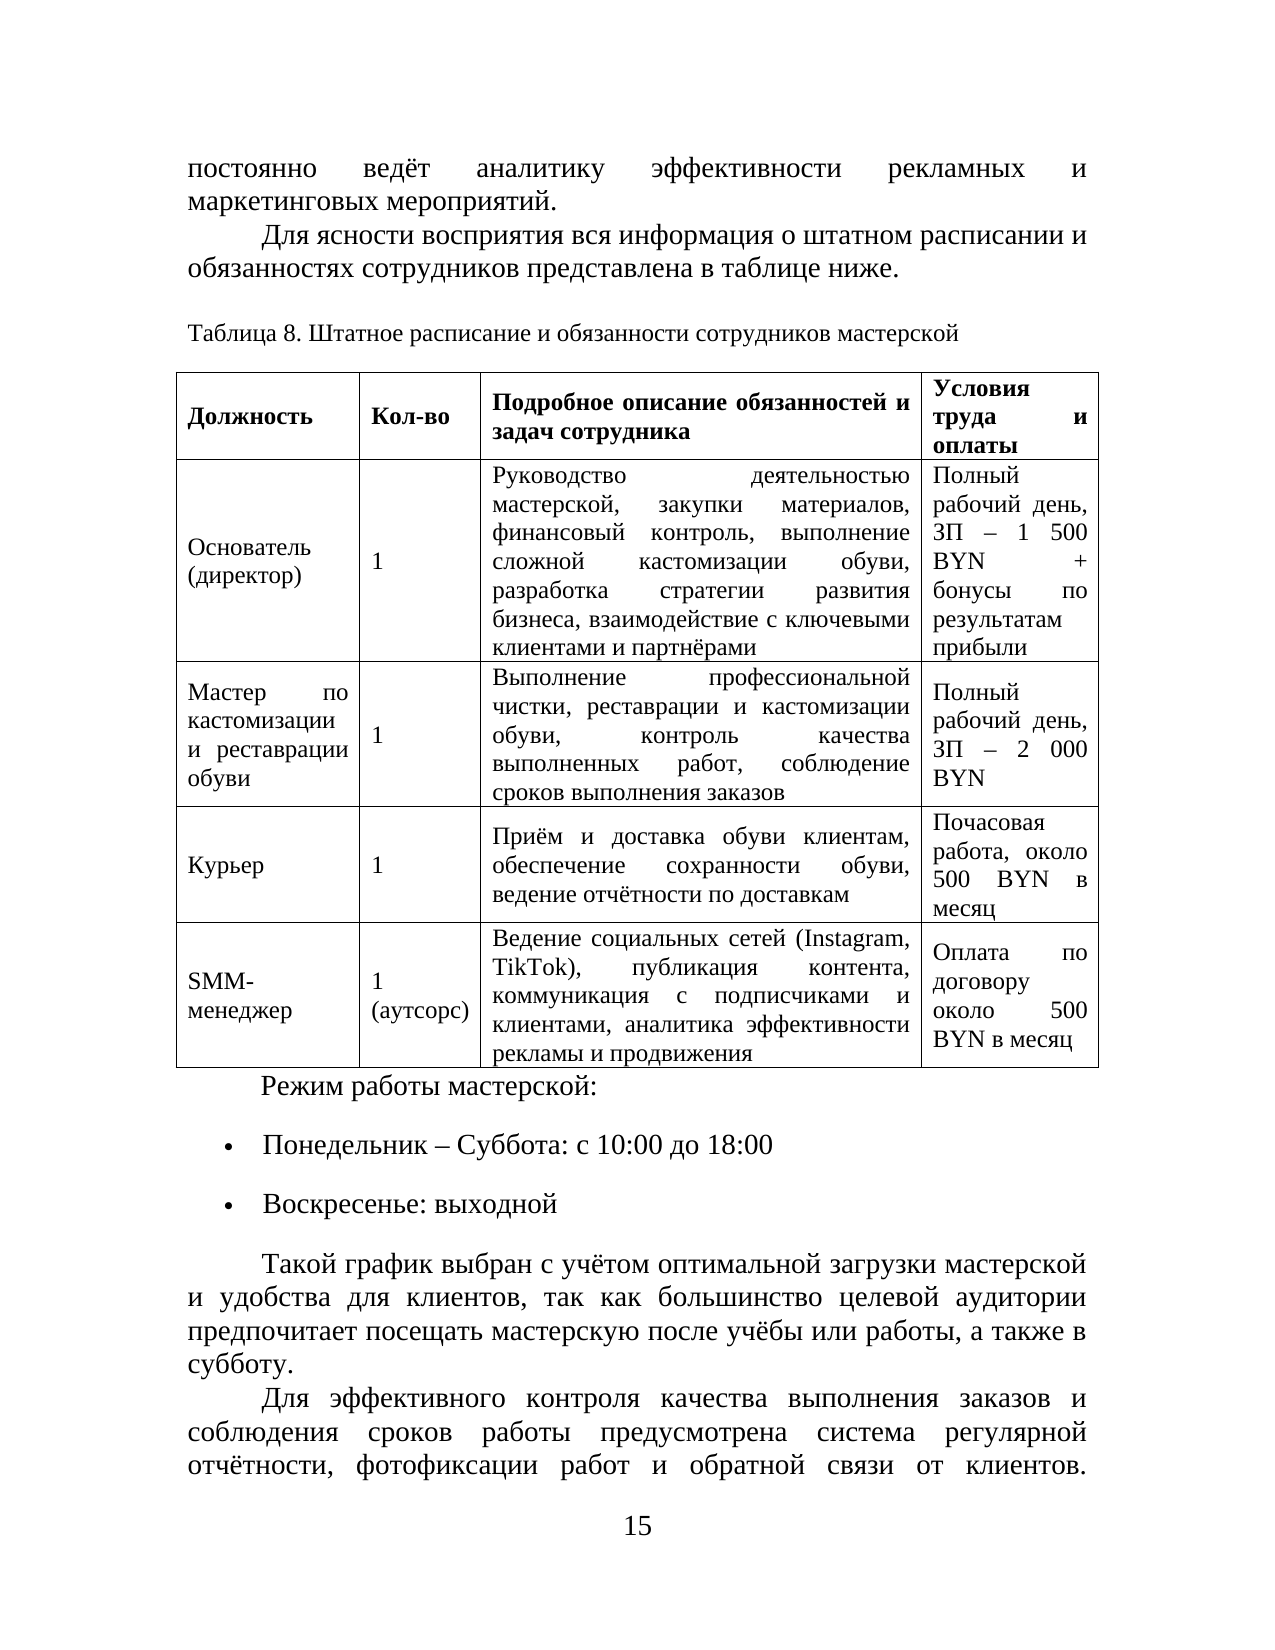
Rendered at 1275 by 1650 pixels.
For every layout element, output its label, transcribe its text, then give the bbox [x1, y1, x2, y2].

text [187, 150, 1087, 217]
table_header Кол-во [360, 373, 480, 459]
table_cell Полный рабочий день, ЗП – 1 500 BYN + бонусы по результатам прибыли [922, 460, 1098, 661]
list Воскресенье: выходной [225, 1187, 1087, 1220]
text Режим работы мастерской: [187, 1068, 1087, 1101]
table_cell Руководство деятельностью мастерской, закупки материалов, финансовый контроль, выполнение сложной кастомизации обуви, разработка стратегии развития бизнеса, взаимодействие с ключевыми клиентами и партнёрами [481, 460, 921, 661]
table_cell Основатель (директор) [177, 460, 359, 661]
table_cell 1 [360, 662, 480, 806]
table_cell SMM-менеджер [177, 923, 359, 1067]
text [187, 1380, 1087, 1481]
table_cell Полный рабочий день, ЗП – 2 000 BYN [922, 662, 1098, 806]
text Для ясности восприятия вся информация о штатном расписании и обязанностях сотрудников представлена в таблице ниже. [187, 217, 1087, 284]
table_cell Приём и доставка обуви клиентам, обеспечение сохранности обуви, ведение отчётности по доставкам [481, 807, 921, 922]
table_cell 1 [360, 460, 480, 661]
table_cell Почасовая работа, около 500 BYN в месяц [922, 807, 1098, 922]
text Таблица 8. Штатное расписание и обязанности сотрудников мастерской [187, 318, 1087, 346]
table_cell Выполнение профессиональной чистки, реставрации и кастомизации обуви, контроль качества выполненных работ, соблюдение сроков выполнения заказов [481, 662, 921, 806]
table_header Условия труда и оплаты [922, 373, 1098, 459]
table_cell 1 [360, 807, 480, 922]
text Такой график выбран с учётом оптимальной загрузки мастерской и удобства для клиентов, так как большинство целевой аудитории предпочитает посещать мастерскую после учёбы или работы, а также в субботу. [187, 1246, 1087, 1380]
table_cell Ведение социальных сетей (Instagram, TikTok), публикация контента, коммуникация с подписчиками и клиентами, аналитика эффективности рекламы и продвижения [481, 923, 921, 1067]
list Понедельник – Суббота: с 10:00 до 18:00 [225, 1127, 1087, 1161]
table_cell 1 (аутсорс) [360, 923, 480, 1067]
table_cell Мастер по кастомизации и реставрации обуви [177, 662, 359, 806]
table_cell Оплата по договору около 500 BYN в месяц [922, 923, 1098, 1067]
table_cell Курьер [177, 807, 359, 922]
table_header Подробное описание обязанностей и задач сотрудника [481, 373, 921, 459]
table_header Должность [177, 373, 359, 459]
